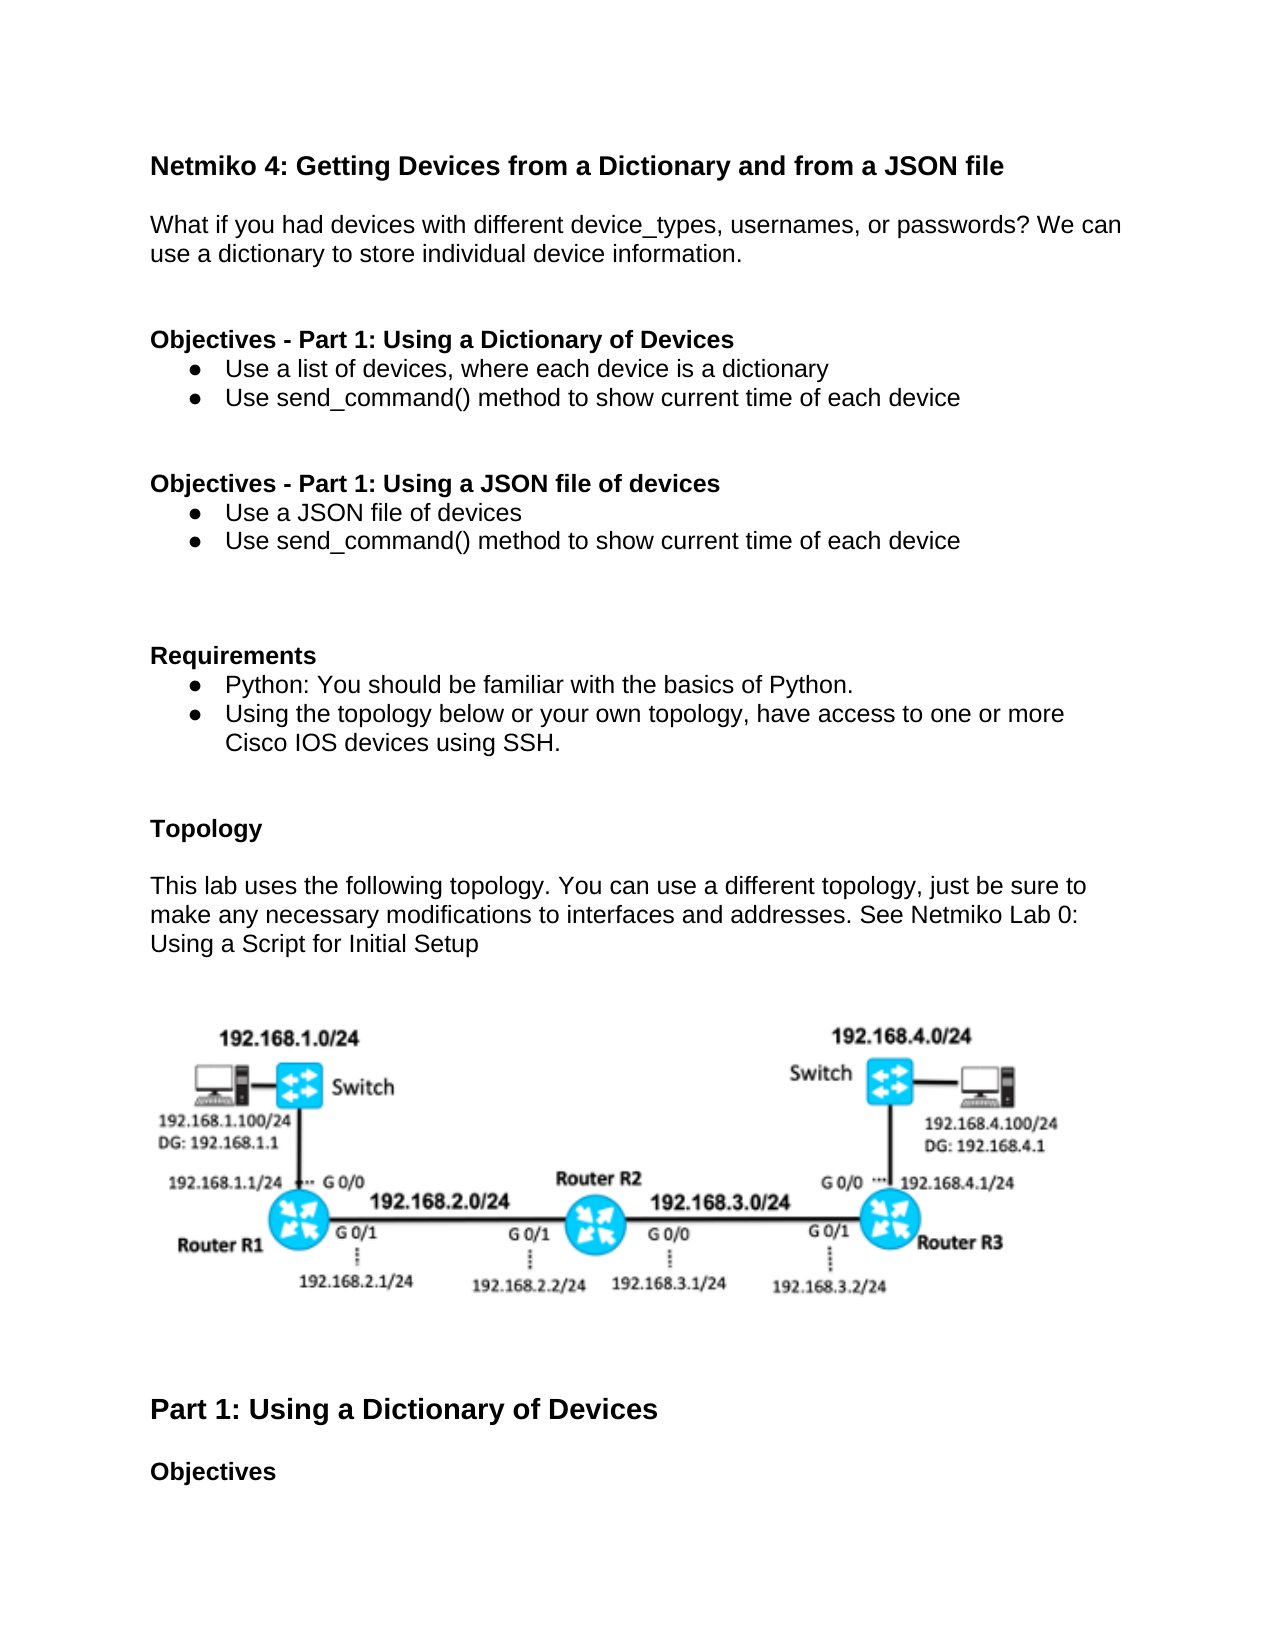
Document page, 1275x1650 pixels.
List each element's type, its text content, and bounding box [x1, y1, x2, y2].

text This lab uses the following topology. You can use a different topology, just be sure to make any necessary modifications to interfaces and addresses. See Netmiko Lab 0: Using a Script for Initial Setup [150, 871, 1125, 957]
list Use send_command() method to show current time of each device [187, 382, 1125, 411]
list Python: You should be familiar with the basics of Python. [187, 670, 1125, 699]
text Topology [150, 814, 1125, 842]
list Use a list of devices, where each device is a dictionary [187, 354, 1125, 382]
text Requirements [150, 641, 1125, 670]
text Objectives - Part 1: Using a Dictionary of Devices [150, 325, 1125, 354]
text What if you had devices with different device_types, usernames, or passwords? We can use a dictionary to store individual device information. [150, 210, 1125, 267]
list Using the topology below or your own topology, have access to one or more Cisco IOS devices using SSH. [187, 699, 1125, 756]
list Use send_command() method to show current time of each device [187, 526, 1125, 555]
text Part 1: Using a Dictionary of Devices [150, 1392, 1125, 1426]
picture [150, 1015, 1061, 1306]
text Objectives - Part 1: Using a JSON file of devices [150, 469, 1125, 497]
text Objectives [150, 1457, 1125, 1486]
text Netmiko 4: Getting Devices from a Dictionary and from a JSON file [150, 150, 1125, 181]
list Use a JSON file of devices [187, 497, 1125, 526]
